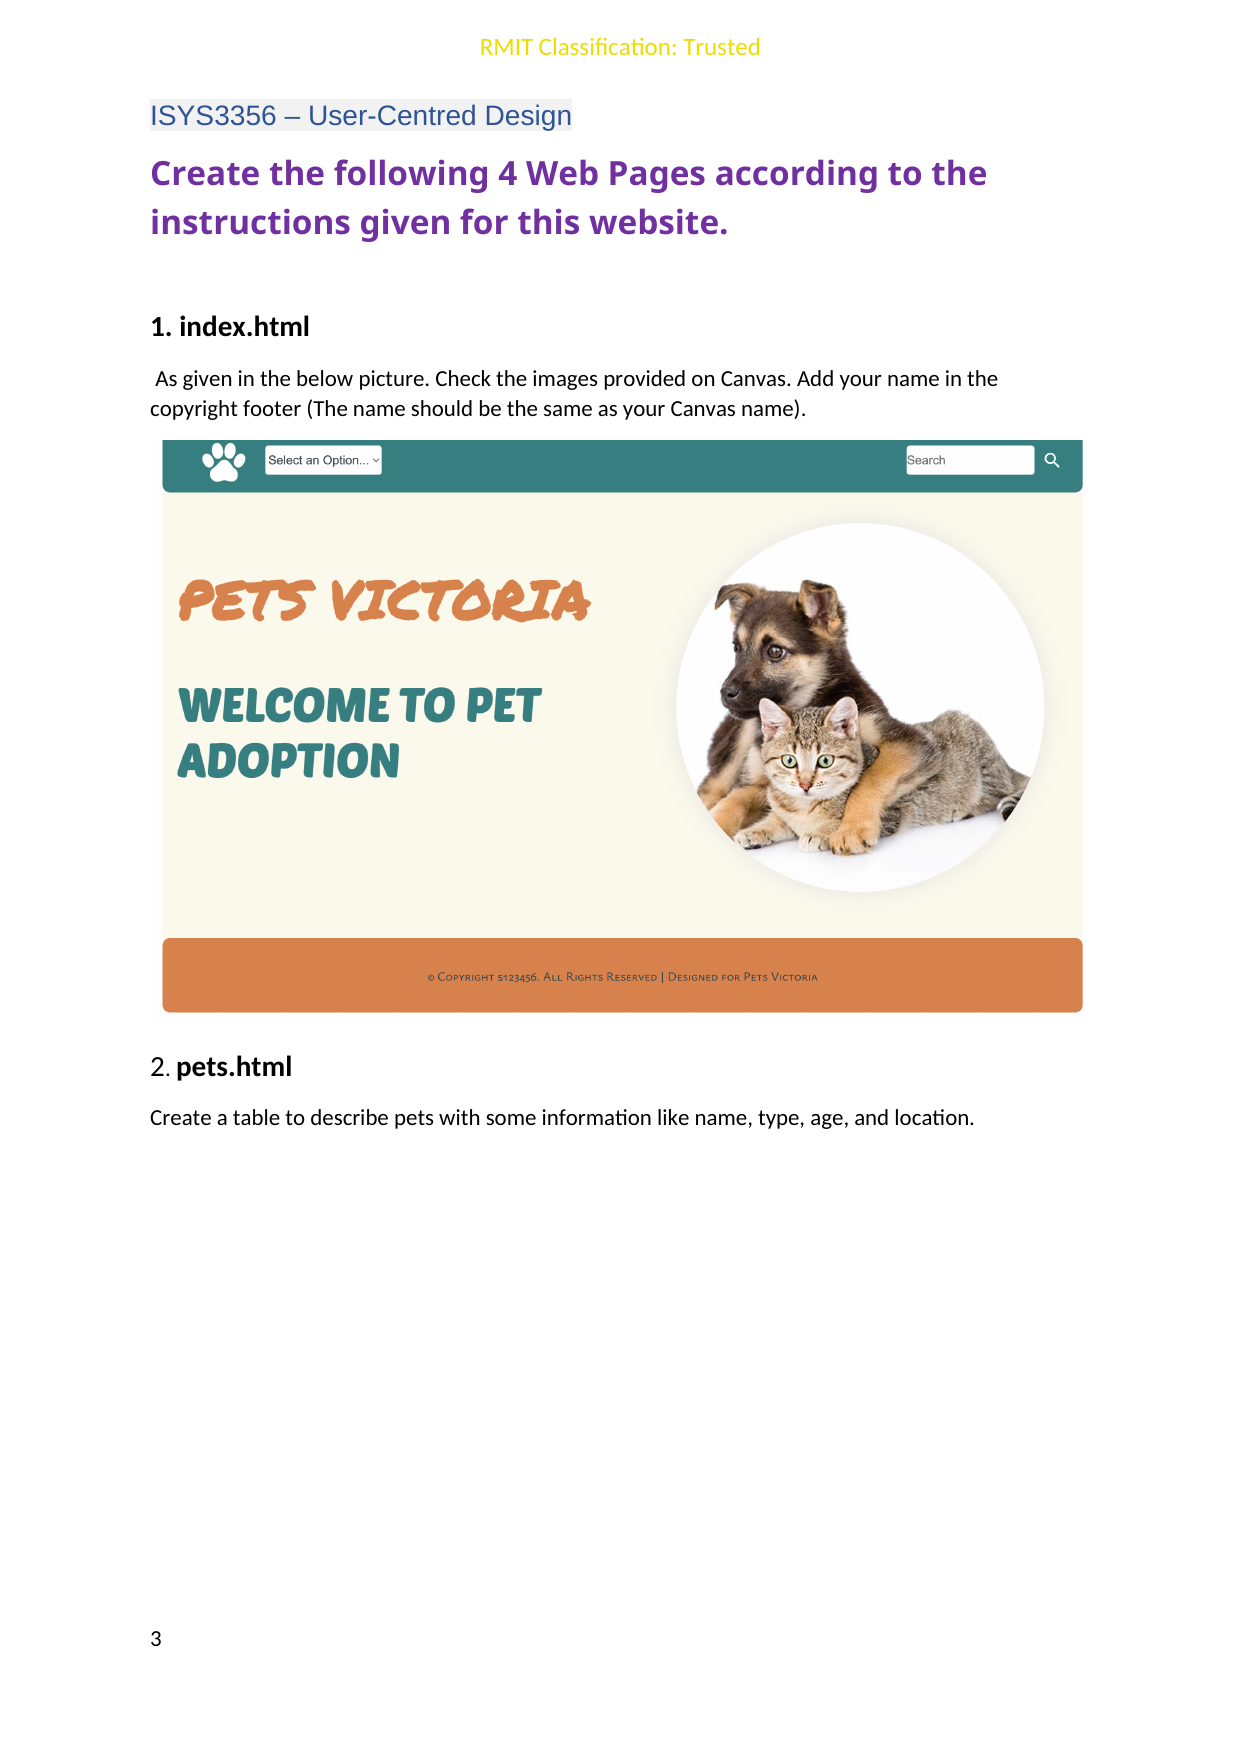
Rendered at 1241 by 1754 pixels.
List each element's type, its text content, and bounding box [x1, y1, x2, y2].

picture [150, 440, 1091, 1030]
text 2. pets.html [150, 1048, 1090, 1084]
subtitle Create the following 4 Web Pages according to the instructions given for this website. [150, 150, 1090, 244]
text Create a table to describe pets with some information like name, type, age, and location. [150, 1103, 1090, 1131]
text As given in the below picture. Check the images provided on Canvas. Add your name in the copyright footer (The name should be the same as your Canvas name). [150, 364, 1090, 422]
text 1. index.html [150, 308, 1090, 344]
